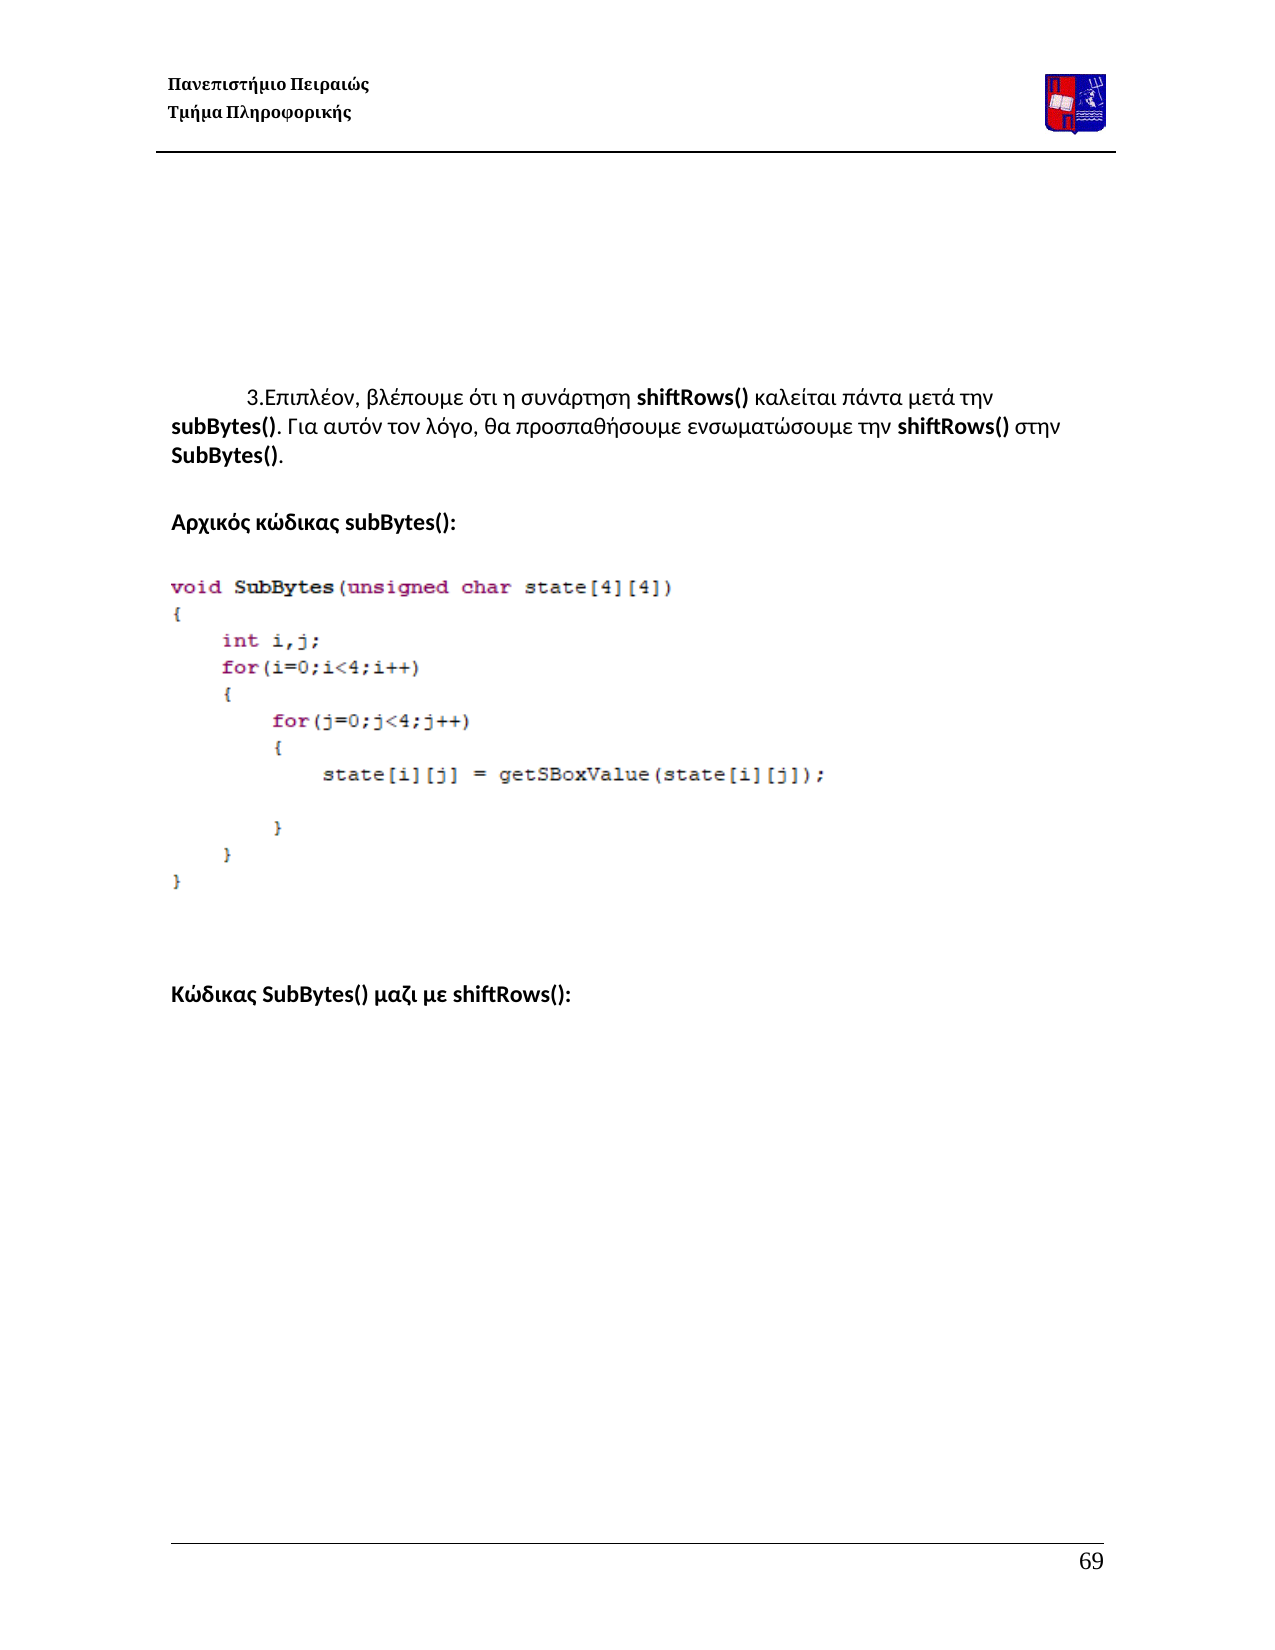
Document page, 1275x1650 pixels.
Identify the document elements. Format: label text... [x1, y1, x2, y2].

picture [1045, 74, 1106, 135]
text Αρχικός κώδικας subBytes(): [171, 507, 1104, 536]
text 3.Επιπλέον, βλέπουμε ότι η συνάρτηση shiftRows() καλείται πάντα μετά την subBytes(). Για αυτόν τον λόγο, θα προσπαθήσουμε ενσωματώσουμε την shiftRows() στην SubBytes(). [171, 382, 1104, 469]
picture [171, 573, 862, 905]
text Kώδικας SubBytes() μαζι με shiftRows(): [171, 979, 1104, 1008]
